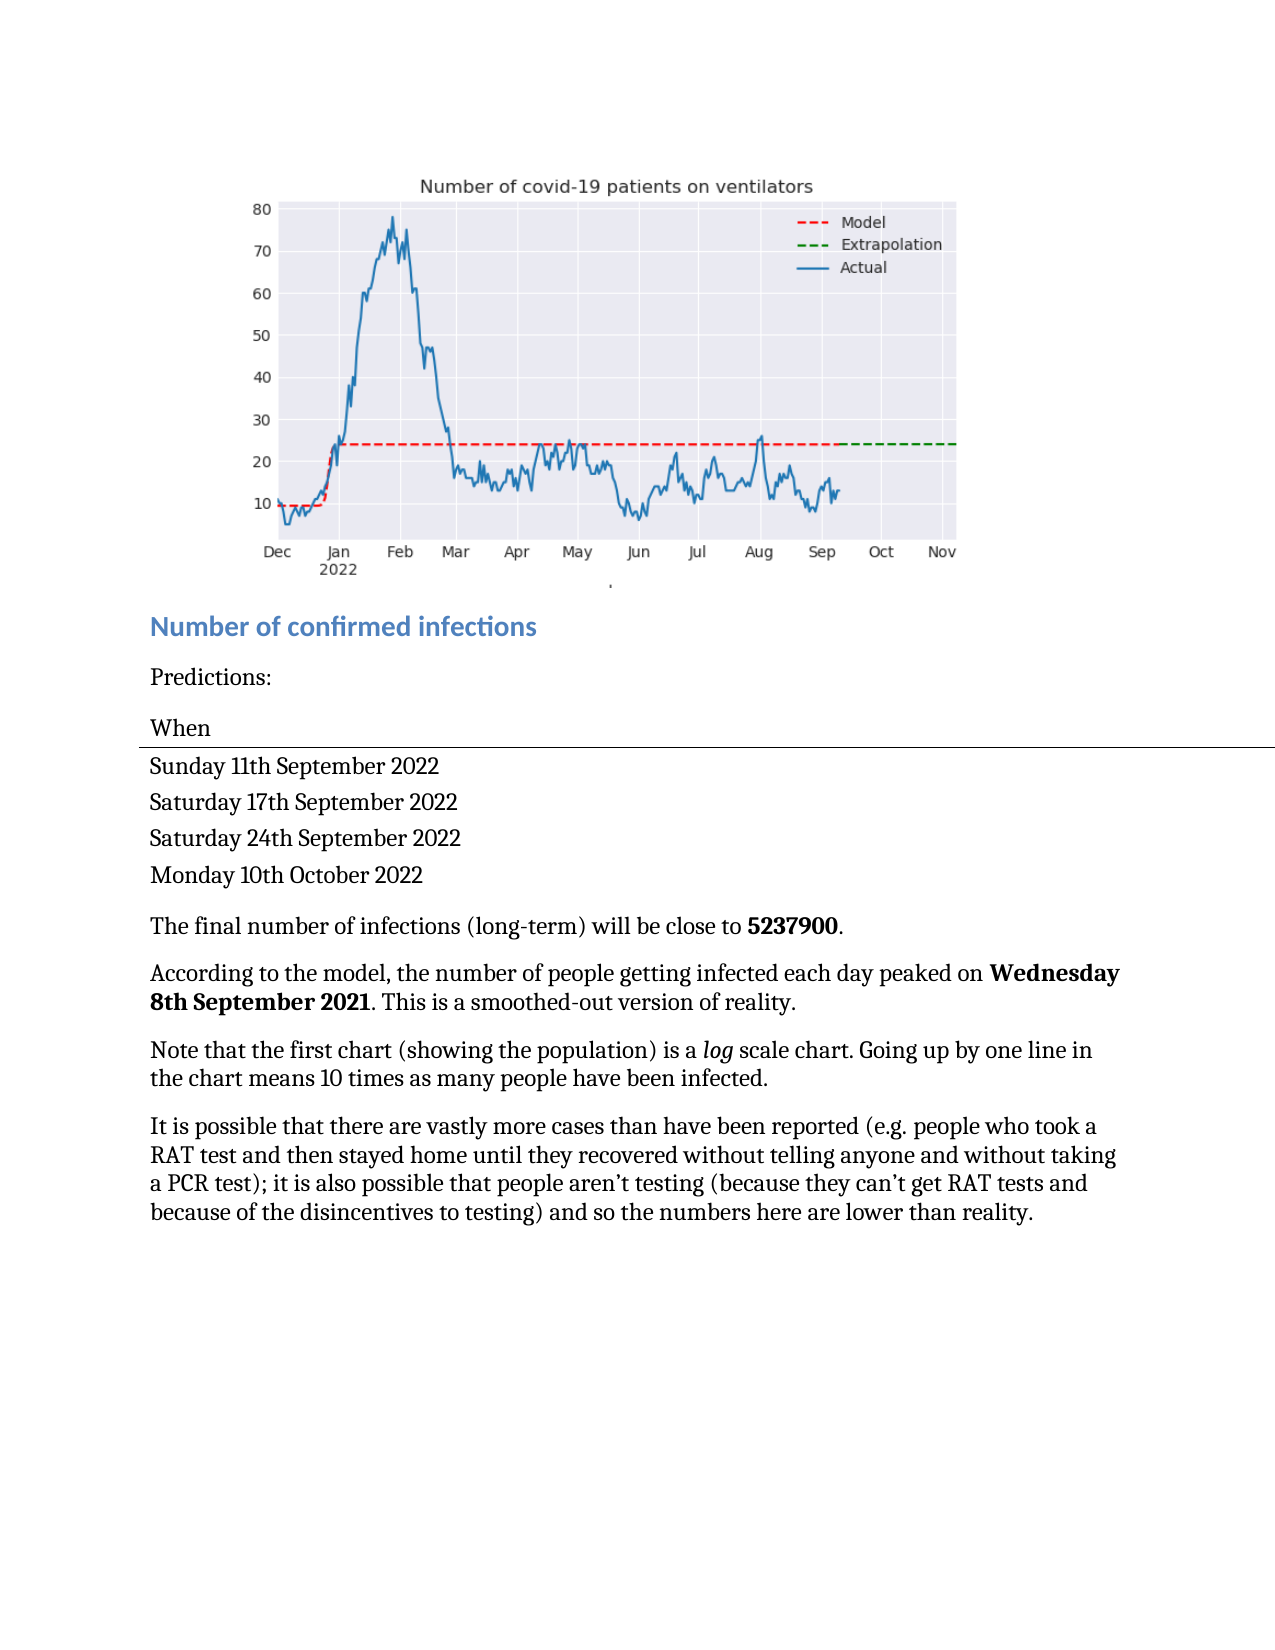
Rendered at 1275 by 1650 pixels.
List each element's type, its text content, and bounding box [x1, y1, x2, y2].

subtitle Number of confirmed infections [150, 608, 1125, 644]
text According to the model, the number of people getting infected each day peaked on Wednesday 8th September 2021. This is a smoothed-out version of reality. [150, 959, 1125, 1017]
text The final number of infections (long-term) will be close to 5237900. [150, 912, 1125, 941]
text Note that the first chart (showing the population) is a log scale chart. Going up by one line in the chart means 10 times as many people have been infected. [150, 1036, 1125, 1093]
table_cell Saturday 17th September 2022 [139, 784, 1275, 821]
table_cell Monday 10th October 2022 [139, 857, 1275, 893]
table_header When [139, 710, 1275, 746]
text Predictions: [150, 663, 1125, 691]
table_cell Sunday 11th September 2022 [139, 748, 1275, 784]
table_cell Saturday 24th September 2022 [139, 821, 1275, 857]
text It is possible that there are vastly more cases than have been reported (e.g. people who took a RAT test and then stayed home until they recovered without telling anyone and without taking a PCR test); it is also possible that people aren’t testing (because they can’t get RAT tests and because of the disincentives to testing) and so the numbers here are lower than reality. [150, 1112, 1125, 1227]
picture [168, 150, 1044, 588]
